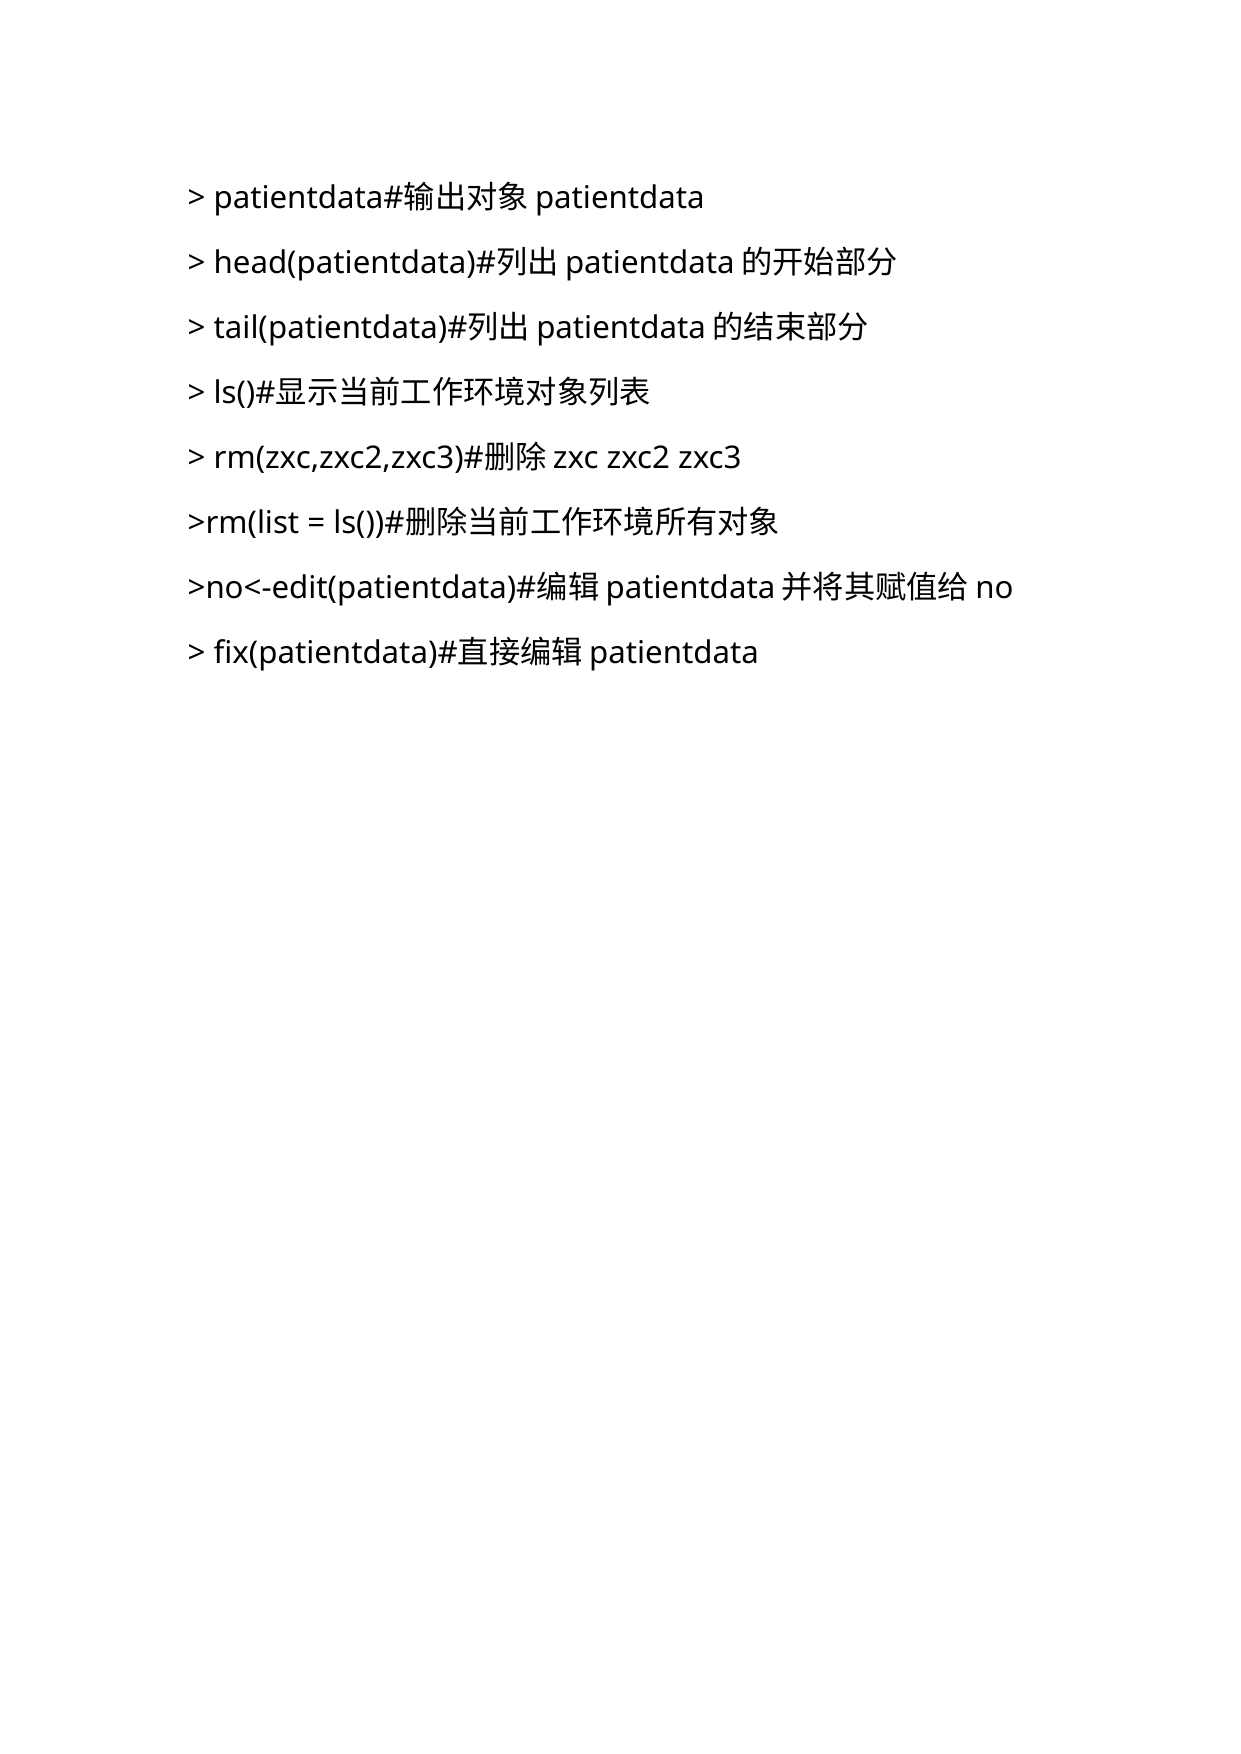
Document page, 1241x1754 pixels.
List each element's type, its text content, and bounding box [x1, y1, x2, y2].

text > fix(patientdata)#直接编辑patientdata [187, 617, 1053, 682]
text > ls()#显示当前工作环境对象列表 [187, 357, 1053, 422]
text > tail(patientdata)#列出patientdata的结束部分 [187, 292, 1053, 357]
text >rm(list = ls())#删除当前工作环境所有对象 [187, 487, 1053, 552]
text > rm(zxc,zxc2,zxc3)#删除zxc zxc2 zxc3 [187, 422, 1053, 487]
text > patientdata#输出对象patientdata [187, 162, 1053, 227]
text > head(patientdata)#列出patientdata的开始部分 [187, 227, 1053, 292]
text >no<-edit(patientdata)#编辑patientdata并将其赋值给no [187, 552, 1053, 617]
